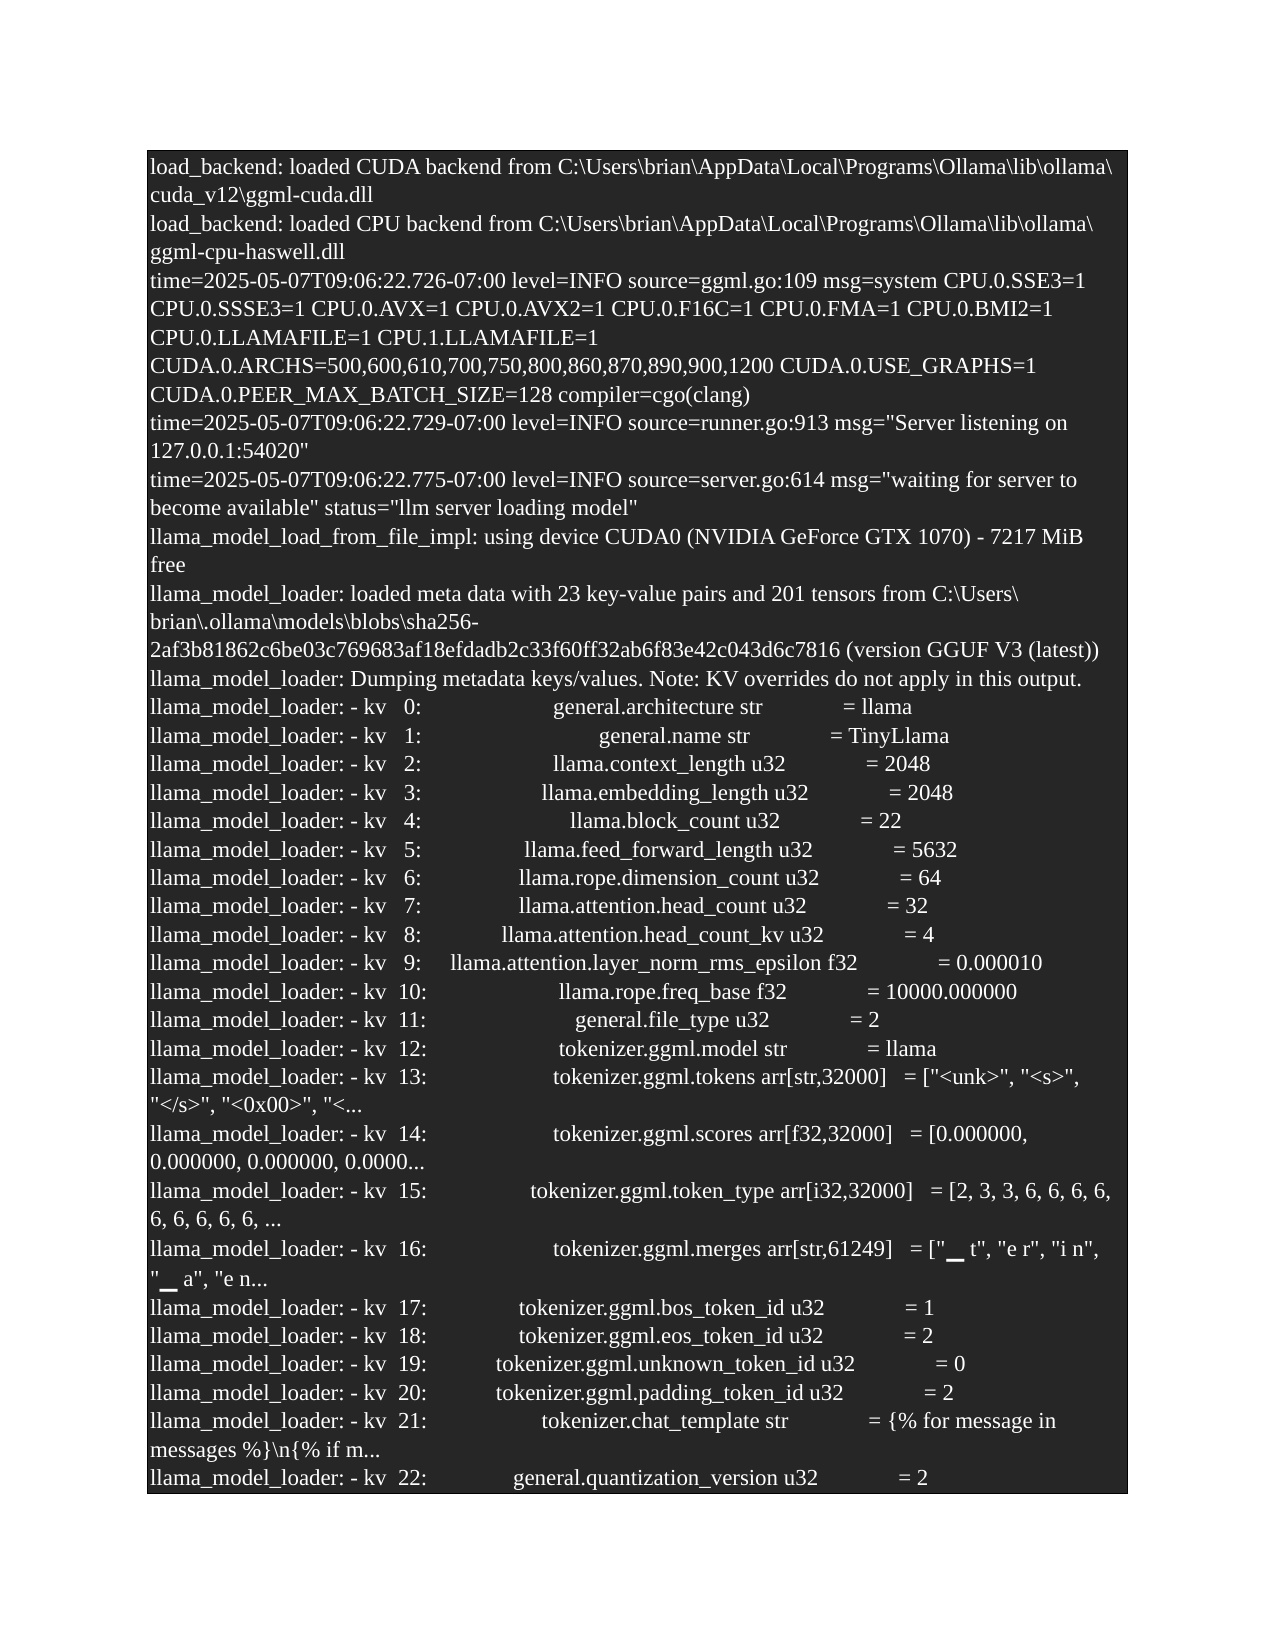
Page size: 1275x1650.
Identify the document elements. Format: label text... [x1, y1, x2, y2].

text llama_model_loader: - kv 13: tokenizer.ggml.tokens arr[str,32000] = ["<unk>", "<s>", "</s>", "<0x00>", "<... [148, 1060, 1127, 1117]
text llama_model_loader: - kv 18: tokenizer.ggml.eos_token_id u32 = 2 [148, 1319, 1127, 1347]
text llama_model_loader: - kv 20: tokenizer.ggml.padding_token_id u32 = 2 [148, 1376, 1127, 1404]
text llama_model_loader: - kv 19: tokenizer.ggml.unknown_token_id u32 = 0 [148, 1347, 1127, 1376]
text llama_model_load_from_file_impl: using device CUDA0 (NVIDIA GeForce GTX 1070) - 7217 MiB free [148, 520, 1127, 577]
text llama_model_loader: - kv 8: llama.attention.head_count_kv u32 = 4 [148, 918, 1127, 946]
text llama_model_loader: - kv 6: llama.rope.dimension_count u32 = 64 [148, 861, 1127, 889]
text llama_model_loader: - kv 9: llama.attention.layer_norm_rms_epsilon f32 = 0.000010 [148, 946, 1127, 975]
text llama_model_loader: - kv 5: llama.feed_forward_length u32 = 5632 [148, 832, 1127, 861]
text llama_model_loader: - kv 11: general.file_type u32 = 2 [148, 1003, 1127, 1032]
text llama_model_loader: - kv 17: tokenizer.ggml.bos_token_id u32 = 1 [148, 1290, 1127, 1319]
text llama_model_loader: - kv 4: llama.block_count u32 = 22 [148, 804, 1127, 832]
text time=2025-05-07T09:06:22.729-07:00 level=INFO source=runner.go:913 msg="Server listening on 127.0.0.1:54020" [148, 406, 1127, 463]
text llama_model_loader: - kv 12: tokenizer.ggml.model str = llama [148, 1032, 1127, 1060]
text time=2025-05-07T09:06:22.726-07:00 level=INFO source=ggml.go:109 msg=system CPU.0.SSE3=1 CPU.0.SSSE3=1 CPU.0.AVX=1 CPU.0.AVX2=1 CPU.0.F16C=1 CPU.0.FMA=1 CPU.0.BMI2=1 CPU.0.LLAMAFILE=1 CPU.1.LLAMAFILE=1 CUDA.0.ARCHS=500,600,610,700,750,800,860,870,890,900,1200 CUDA.0.USE_GRAPHS=1 CUDA.0.PEER_MAX_BATCH_SIZE=128 compiler=cgo(clang) [148, 264, 1127, 406]
text llama_model_loader: - kv 22: general.quantization_version u32 = 2 [148, 1461, 1127, 1493]
text time=2025-05-07T09:06:22.775-07:00 level=INFO source=server.go:614 msg="waiting for server to become available" status="llm server loading model" [148, 463, 1127, 520]
text llama_model_loader: - kv 1: general.name str = TinyLlama [148, 719, 1127, 747]
text llama_model_loader: - kv 16: tokenizer.ggml.merges arr[str,61249] = ["▁ t", "e r", "i n", "▁ a", "e n... [148, 1231, 1127, 1290]
text llama_model_loader: - kv 0: general.architecture str = llama [148, 690, 1127, 719]
text llama_model_loader: - kv 21: tokenizer.chat_template str = {% for message in messages %}\n{% if m... [148, 1404, 1127, 1461]
text load_backend: loaded CPU backend from C:\Users\brian\AppData\Local\Programs\Ollama\lib\ollama\ggml-cpu-haswell.dll [148, 207, 1127, 264]
text llama_model_loader: - kv 14: tokenizer.ggml.scores arr[f32,32000] = [0.000000, 0.000000, 0.000000, 0.0000... [148, 1117, 1127, 1174]
text llama_model_loader: - kv 2: llama.context_length u32 = 2048 [148, 747, 1127, 776]
text llama_model_loader: - kv 15: tokenizer.ggml.token_type arr[i32,32000] = [2, 3, 3, 6, 6, 6, 6, 6, 6, 6, 6, 6, ... [148, 1174, 1127, 1231]
text load_backend: loaded CUDA backend from C:\Users\brian\AppData\Local\Programs\Ollama\lib\ollama\cuda_v12\ggml-cuda.dll [148, 151, 1127, 207]
text llama_model_loader: - kv 3: llama.embedding_length u32 = 2048 [148, 776, 1127, 804]
text llama_model_loader: loaded meta data with 23 key-value pairs and 201 tensors from C:\Users\brian\.ollama\models\blobs\sha256-2af3b81862c6be03c769683af18efdadb2c33f60ff32ab6f83e42c043d6c7816 (version GGUF V3 (latest)) [148, 577, 1127, 662]
text llama_model_loader: - kv 7: llama.attention.head_count u32 = 32 [148, 889, 1127, 918]
text llama_model_loader: Dumping metadata keys/values. Note: KV overrides do not apply in this output. [148, 662, 1127, 690]
text llama_model_loader: - kv 10: llama.rope.freq_base f32 = 10000.000000 [148, 975, 1127, 1003]
